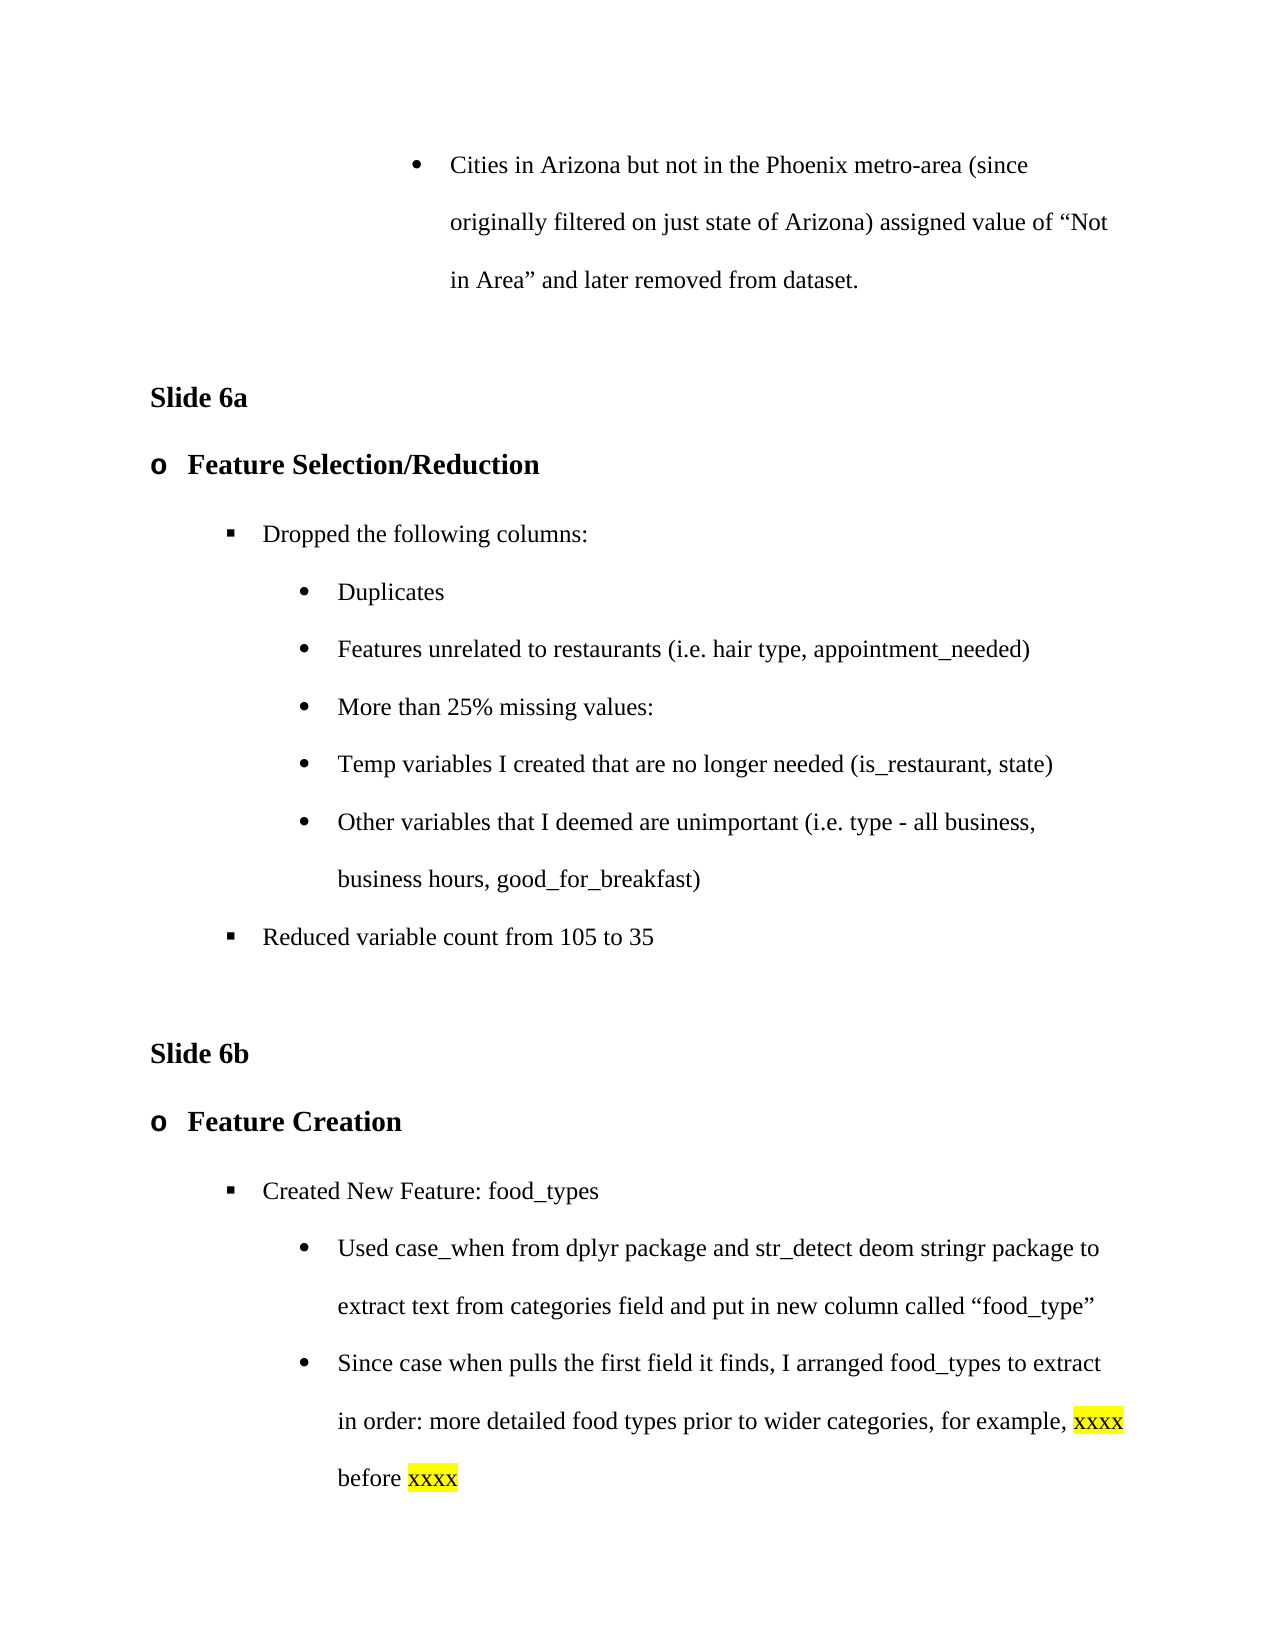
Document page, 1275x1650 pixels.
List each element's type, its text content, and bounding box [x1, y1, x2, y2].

list Other variables that I deemed are unimportant (i.e. type - all business, business hours, good_for_breakfast) [300, 807, 1125, 893]
list Cities in Arizona but not in the Phoenix metro-area (since originally filtered on just state of Arizona) assigned value of “Not in Area” and later removed from dataset. [412, 150, 1125, 294]
list Reduced variable count from 105 to 35 [225, 922, 1125, 950]
list Features unrelated to restaurants (i.e. hair type, appointment_needed) [300, 634, 1125, 663]
list Created New Feature: food_types [225, 1176, 1125, 1204]
list Feature Selection/Reduction [150, 447, 1125, 483]
text Slide 6a [150, 380, 1125, 413]
list Temp variables I created that are no longer needed (is_restaurant, state) [300, 749, 1125, 778]
list Since case when pulls the first field it finds, I arranged food_types to extract in order: more detailed food types prior to wider categories, for example, xxxx before xxxx [300, 1348, 1125, 1492]
list More than 25% missing values: [300, 692, 1125, 720]
list Duplicates [300, 577, 1125, 605]
list Feature Creation [150, 1104, 1125, 1140]
list Used case_when from dplyr package and str_detect deom stringr package to extract text from categories field and put in new column called “food_type” [300, 1233, 1125, 1319]
list Dropped the following columns: [225, 519, 1125, 548]
text Slide 6b [150, 1037, 1125, 1070]
